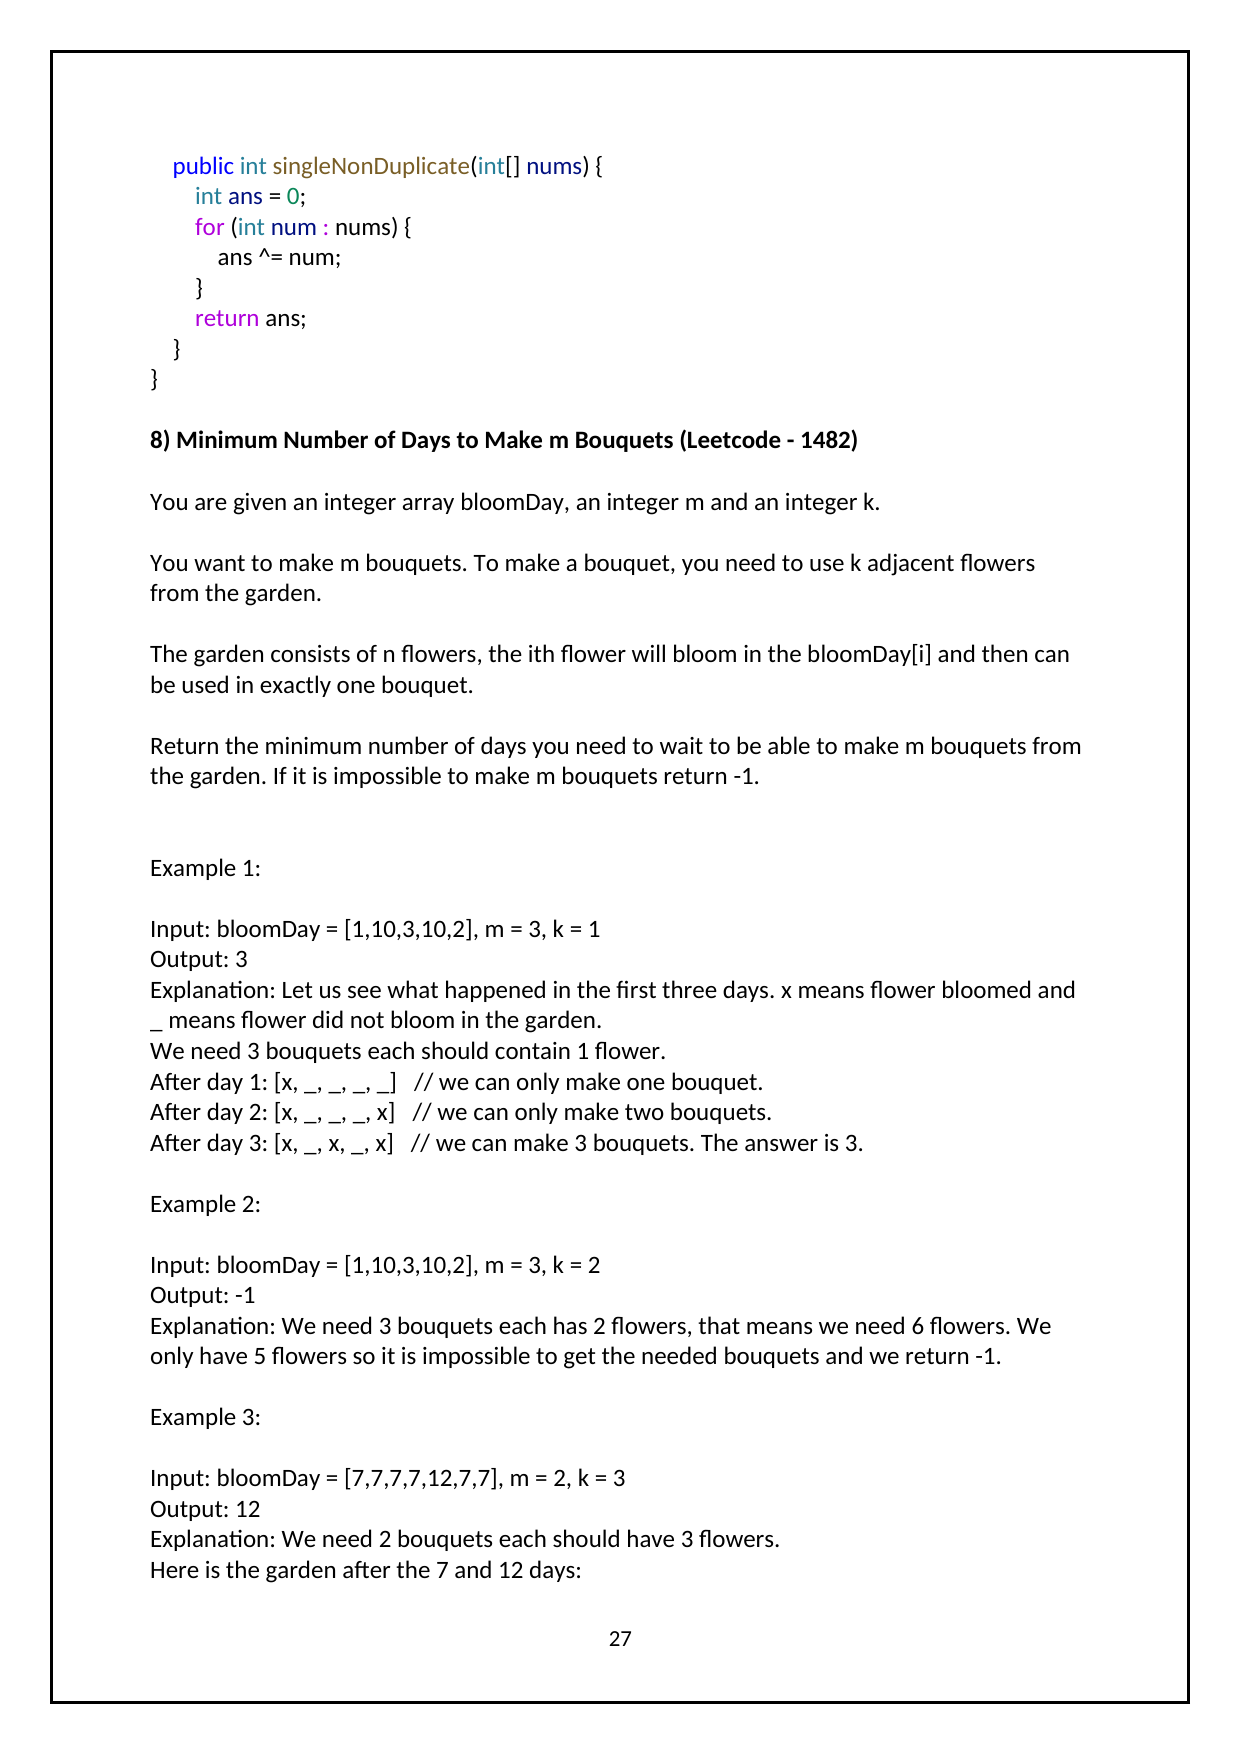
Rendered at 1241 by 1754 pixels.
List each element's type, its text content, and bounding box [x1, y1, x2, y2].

text Example 1: [150, 852, 1090, 882]
text public int singleNonDuplicate(int[] nums) { [150, 150, 1090, 181]
text 8) Minimum Number of Days to Make m Bouquets (Leetcode - 1482) [150, 425, 1090, 455]
text Input: bloomDay = [1,10,3,10,2], m = 3, k = 2 [150, 1249, 1090, 1279]
text After day 3: [x, _, x, _, x] // we can make 3 bouquets. The answer is 3. [150, 1127, 1090, 1157]
text Input: bloomDay = [1,10,3,10,2], m = 3, k = 1 [150, 913, 1090, 943]
text } [150, 364, 1090, 394]
text We need 3 bouquets each should contain 1 flower. [150, 1035, 1090, 1066]
text Explanation: We need 3 bouquets each has 2 flowers, that means we need 6 flowers. We only have 5 flowers so it is impossible to get the needed bouquets and we return -1. [150, 1310, 1090, 1371]
text Output: 3 [150, 943, 1090, 974]
text Explanation: Let us see what happened in the first three days. x means flower bloomed and _ means flower did not bloom in the garden. [150, 974, 1090, 1035]
text After day 1: [x, _, _, _, _] // we can only make one bouquet. [150, 1066, 1090, 1096]
text After day 2: [x, _, _, _, x] // we can only make two bouquets. [150, 1096, 1090, 1127]
text The garden consists of n flowers, the ith flower will bloom in the bloomDay[i] and then can be used in exactly one bouquet. [150, 638, 1090, 699]
text You are given an integer array bloomDay, an integer m and an integer k. [150, 486, 1090, 516]
text Output: 12 [150, 1493, 1090, 1523]
text for (int num : nums) { [150, 211, 1090, 242]
text Example 3: [150, 1401, 1090, 1432]
text Return the minimum number of days you need to wait to be able to make m bouquets from the garden. If it is impossible to make m bouquets return -1. [150, 730, 1090, 791]
text Output: -1 [150, 1279, 1090, 1310]
text int ans = 0; [150, 181, 1090, 211]
text Example 2: [150, 1188, 1090, 1218]
text return ans; [150, 303, 1090, 333]
text You want to make m bouquets. To make a bouquet, you need to use k adjacent flowers from the garden. [150, 547, 1090, 608]
text Input: bloomDay = [7,7,7,7,12,7,7], m = 2, k = 3 [150, 1462, 1090, 1493]
text } [150, 333, 1090, 364]
text ans ^= num; [150, 242, 1090, 272]
text Here is the garden after the 7 and 12 days: [150, 1554, 1090, 1584]
text Explanation: We need 2 bouquets each should have 3 flowers. [150, 1523, 1090, 1554]
text } [150, 272, 1090, 303]
